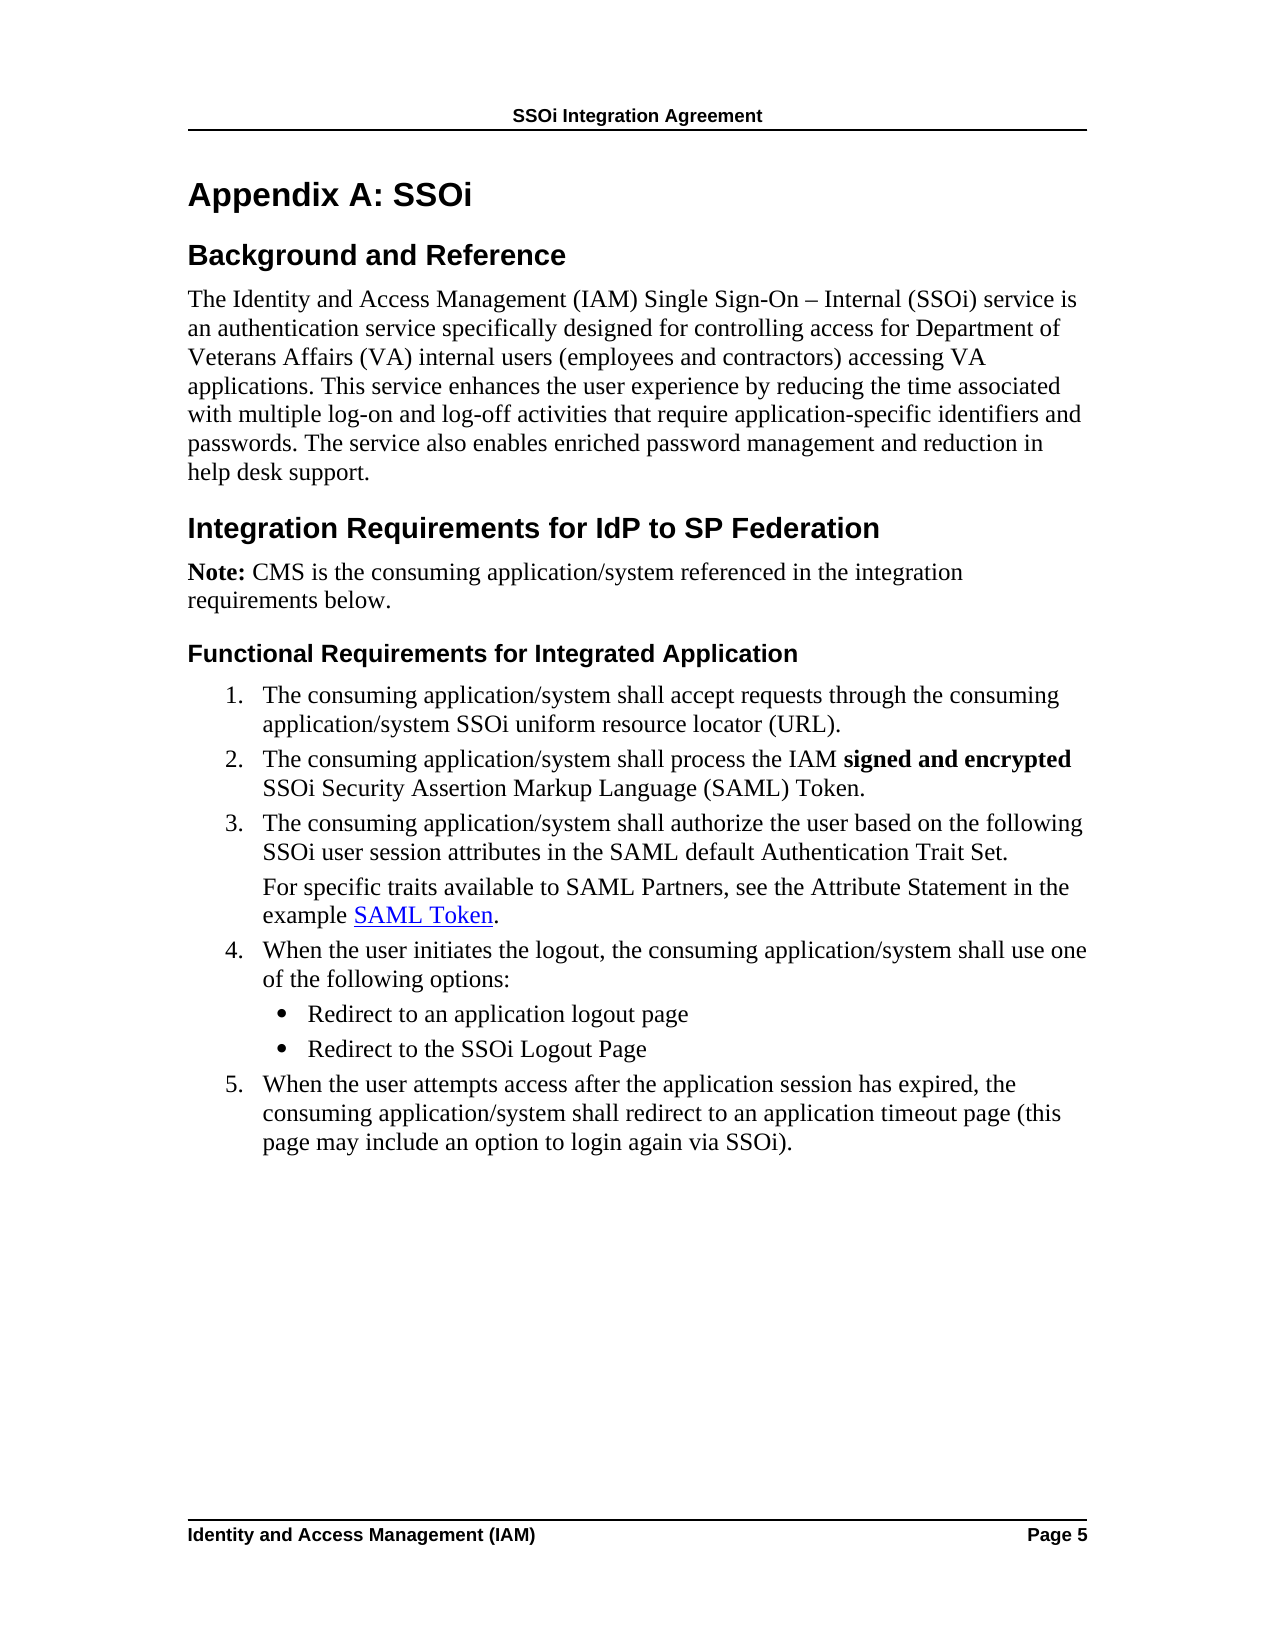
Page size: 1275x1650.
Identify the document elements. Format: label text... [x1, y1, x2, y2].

text Background and Reference [187, 238, 1087, 272]
text Note: CMS is the consuming application/system referenced in the integration requirements below. [187, 557, 1087, 614]
list When the user attempts access after the application session has expired, the consuming application/system shall redirect to an application timeout page (this page may include an option to login again via SSOi). [225, 1069, 1087, 1156]
text Integration Requirements for IdP to SP Federation [187, 511, 1087, 544]
text The Identity and Access Management (IAM) Single Sign-On – Internal (SSOi) service is an authentication service specifically designed for controlling access for Department of Veterans Affairs (VA) internal users (employees and contractors) accessing VA applications. This service enhances the user experience by reducing the time associated with multiple log-on and log-off activities that require application-specific identifiers and passwords. The service also enables enriched password management and reduction in help desk support. [187, 284, 1087, 486]
list The consuming application/system shall process the IAM signed and encrypted SSOi Security Assertion Markup Language (SAML) Token. [225, 744, 1087, 802]
list Redirect to the SSOi Logout Page [277, 1034, 1087, 1063]
list Redirect to an application logout page [277, 999, 1087, 1028]
list For specific traits available to SAML Partners, see the Attribute Statement in the example SAML Token. [262, 872, 1087, 929]
list The consuming application/system shall authorize the user based on the following SSOi user session attributes in the SAML default Authentication Trait Set. [225, 808, 1087, 866]
text Appendix A: SSOi [187, 175, 1087, 213]
text Functional Requirements for Integrated Application [187, 639, 1087, 668]
list The consuming application/system shall accept requests through the consuming application/system SSOi uniform resource locator (URL). [225, 681, 1087, 738]
list When the user initiates the logout, the consuming application/system shall use one of the following options: [225, 936, 1087, 993]
